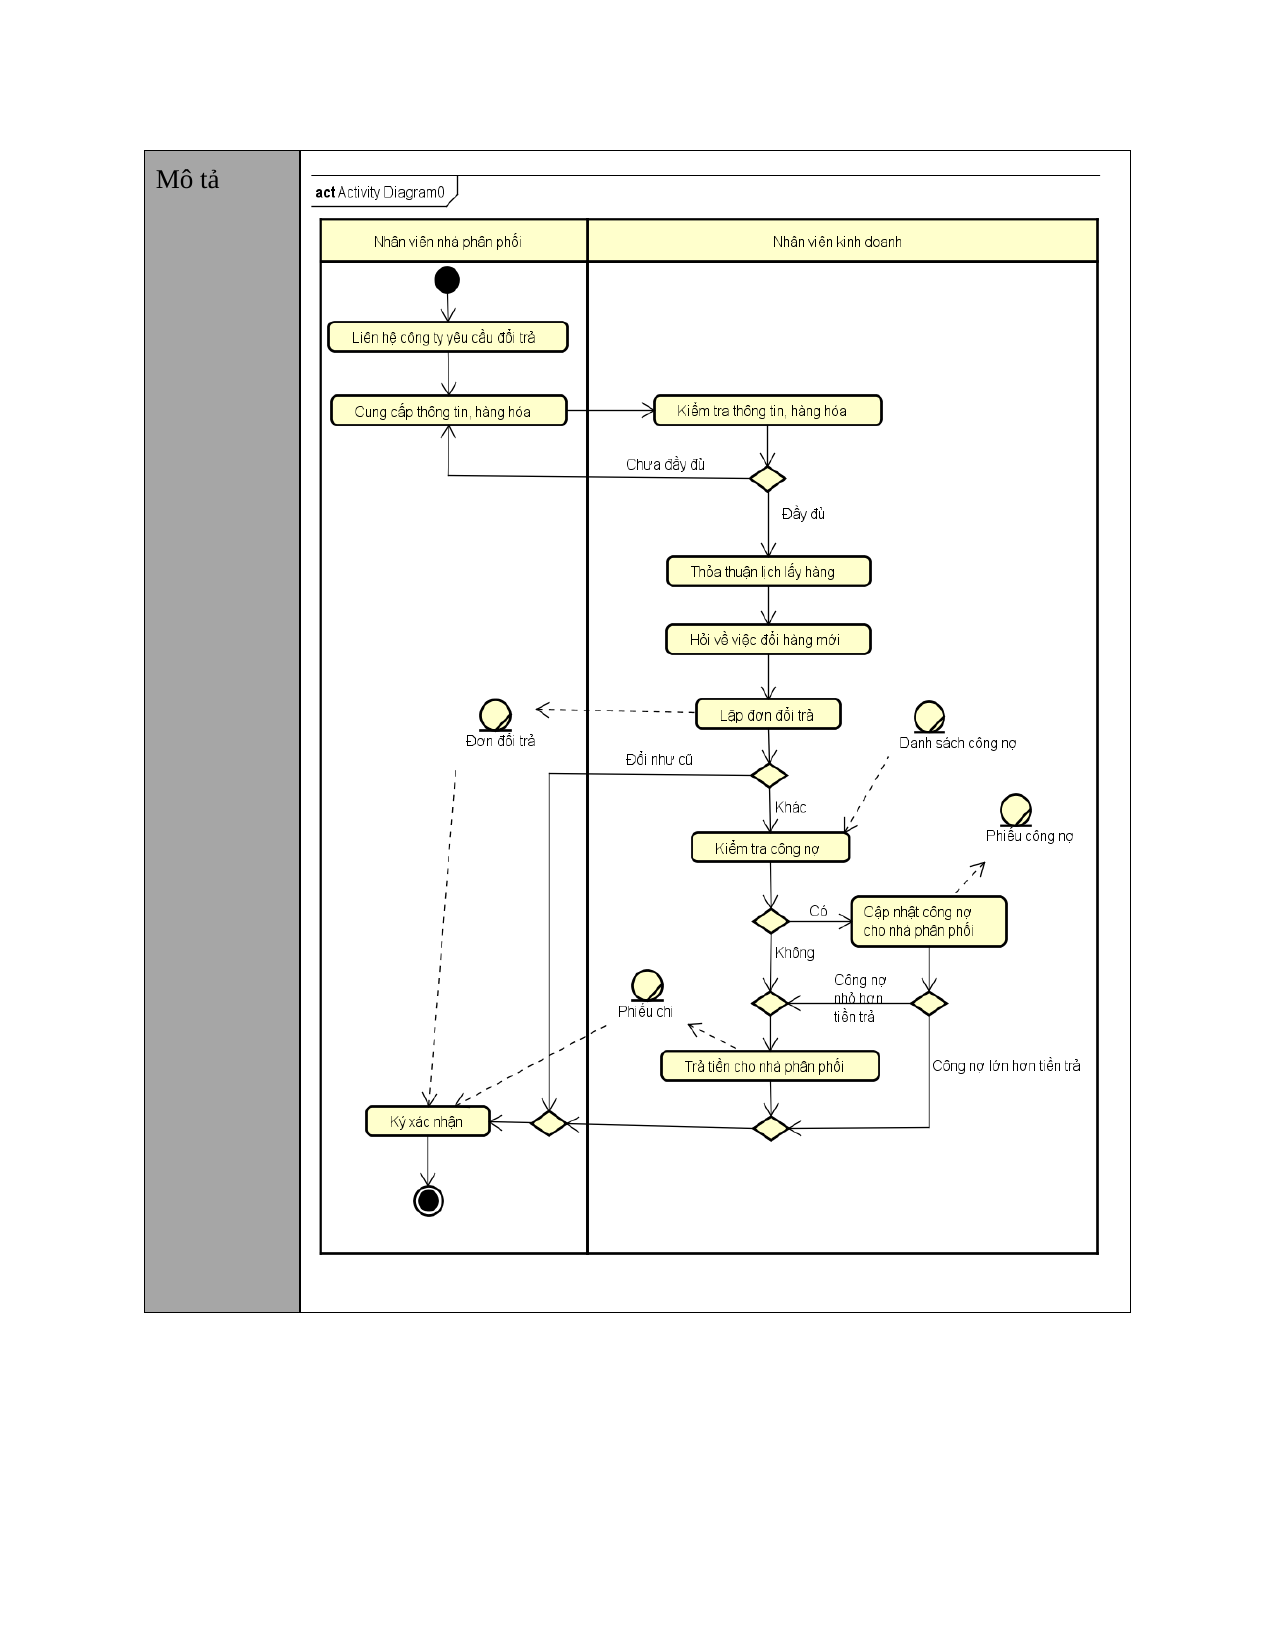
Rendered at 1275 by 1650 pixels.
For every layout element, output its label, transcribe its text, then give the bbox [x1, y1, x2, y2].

picture [311, 163, 1101, 1285]
table_cell Mô tả [145, 151, 299, 1312]
table_cell [301, 151, 1130, 1312]
